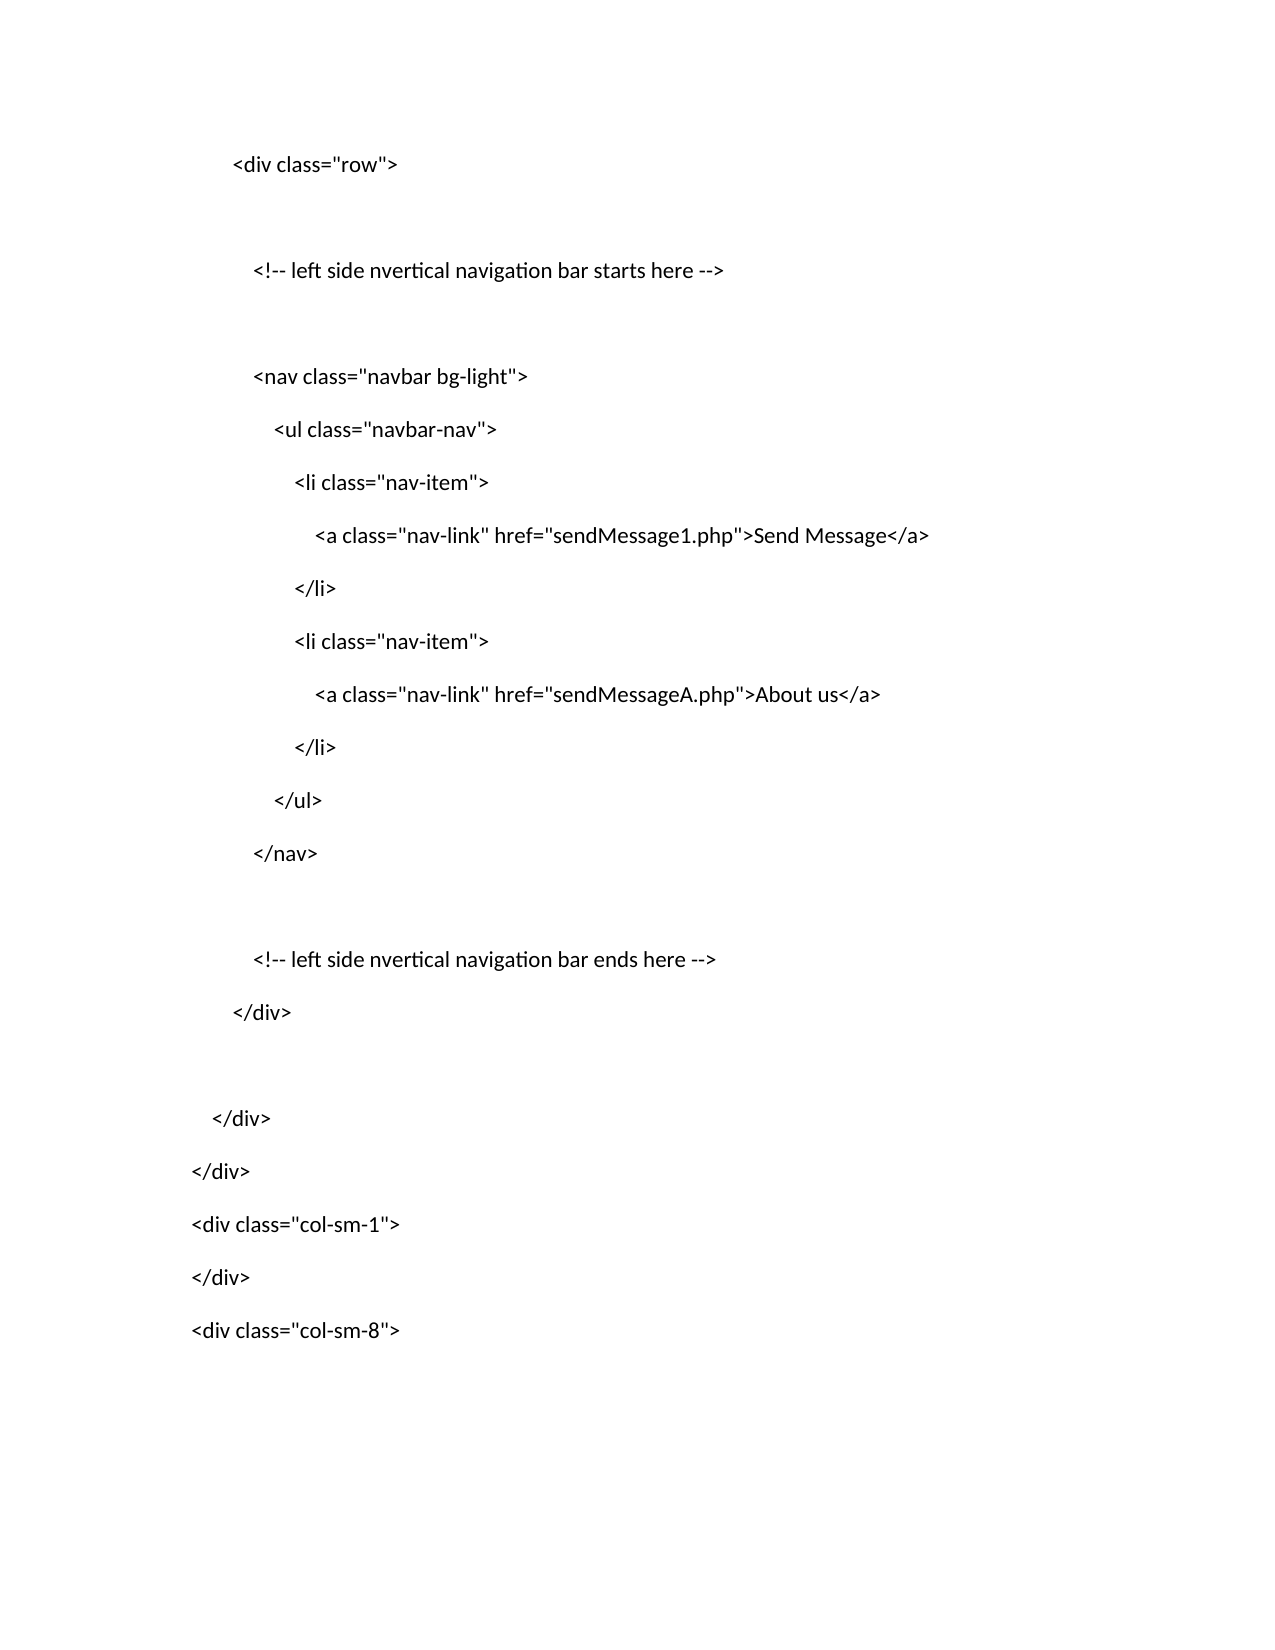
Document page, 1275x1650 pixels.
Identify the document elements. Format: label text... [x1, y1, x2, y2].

text </li> [150, 733, 1125, 761]
text </li> [150, 574, 1125, 602]
text <li class="nav-item"> [150, 627, 1125, 655]
text <!-- left side nvertical navigation bar ends here --> [150, 945, 1125, 973]
text <div class="col-sm-1"> [150, 1210, 1125, 1238]
text </div> [150, 998, 1125, 1026]
text </div> [150, 1157, 1125, 1185]
text <div class="row"> [150, 150, 1125, 178]
text <div class="col-sm-8"> [150, 1316, 1125, 1344]
text </div> [150, 1104, 1125, 1132]
text </ul> [150, 786, 1125, 814]
text </nav> [150, 839, 1125, 867]
text <a class="nav-link" href="sendMessageA.php">About us</a> [150, 680, 1125, 708]
text <a class="nav-link" href="sendMessage1.php">Send Message</a> [150, 521, 1125, 549]
text </div> [150, 1263, 1125, 1291]
text <nav class="navbar bg-light"> [150, 362, 1125, 390]
text <ul class="navbar-nav"> [150, 415, 1125, 443]
text <li class="nav-item"> [150, 468, 1125, 496]
text <!-- left side nvertical navigation bar starts here --> [150, 256, 1125, 284]
